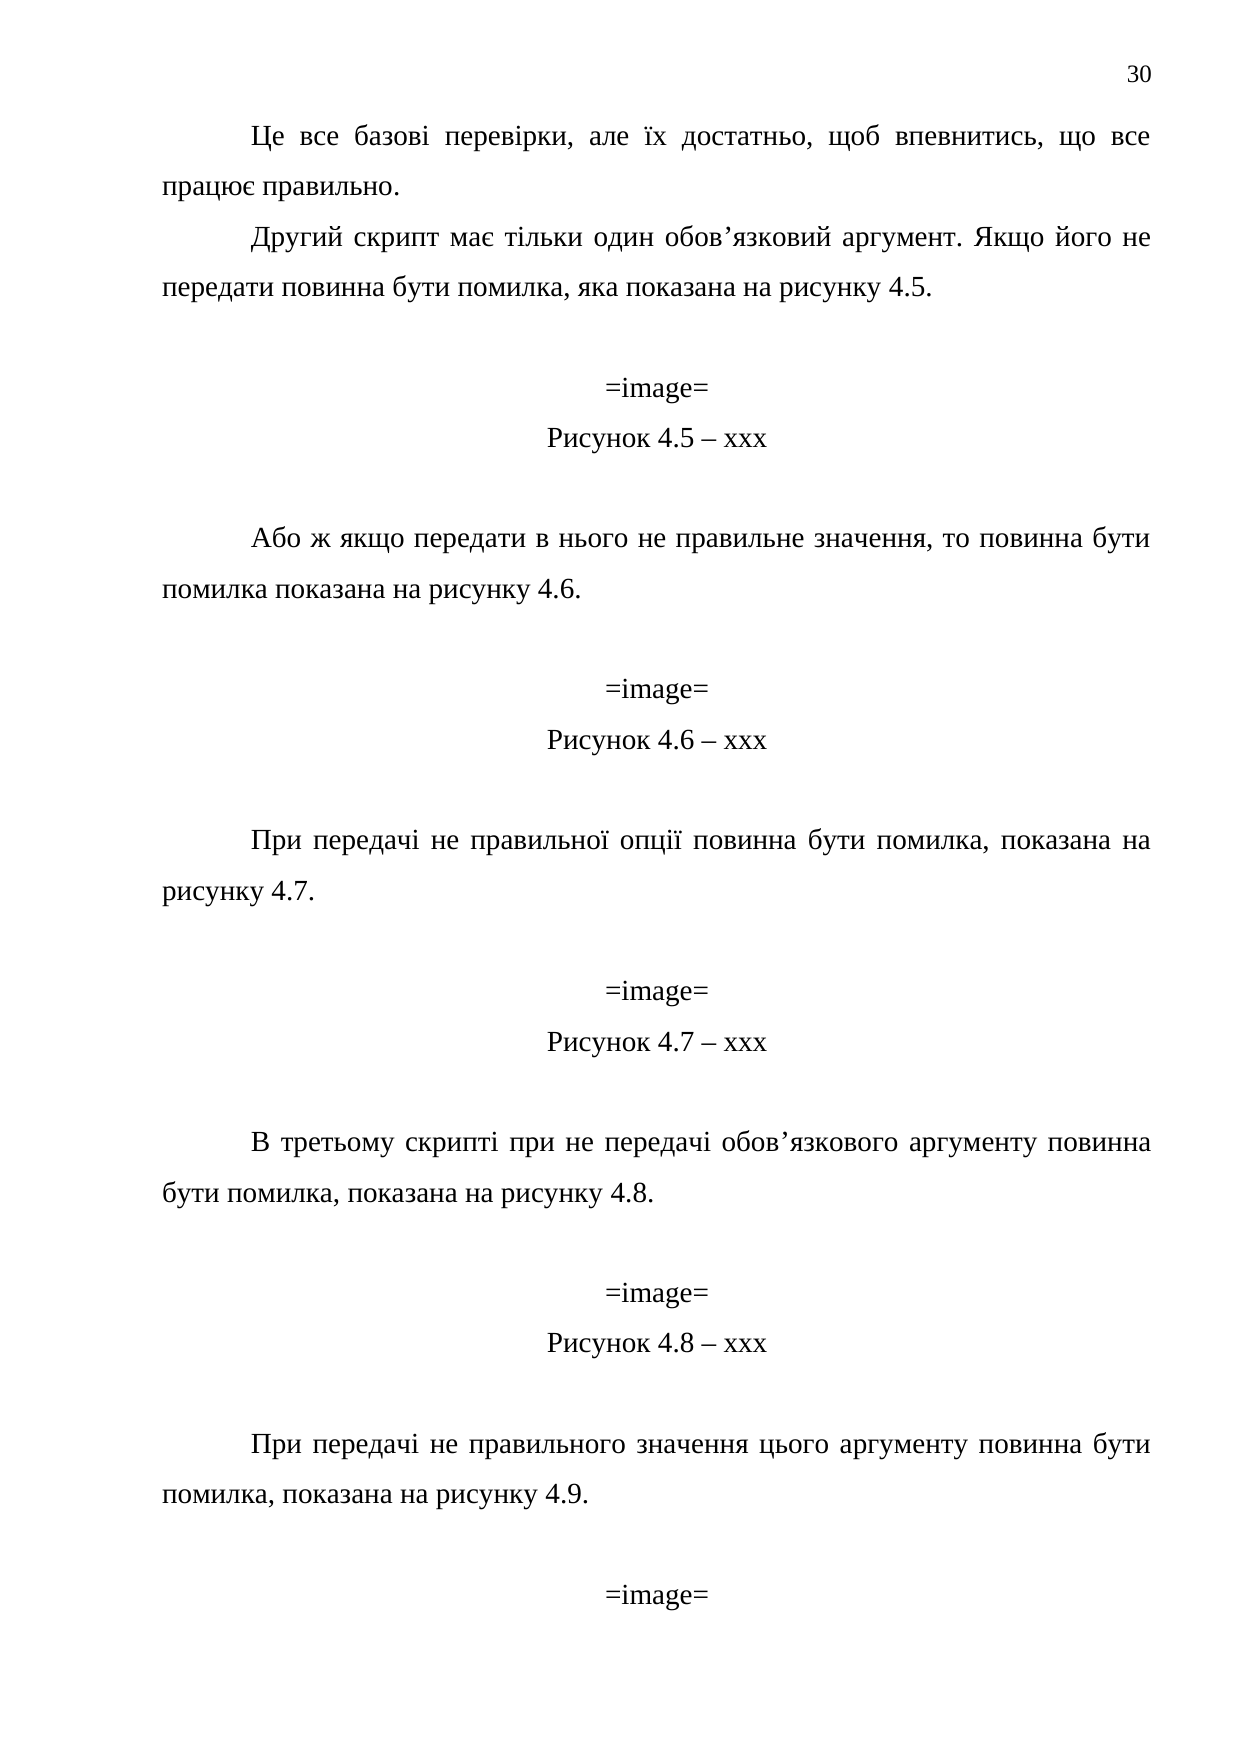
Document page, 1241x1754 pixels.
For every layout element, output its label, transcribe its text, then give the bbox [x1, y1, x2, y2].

text При передачі не правильної опції повинна бути помилка, показана на рисунку 4.7. [162, 822, 1152, 906]
text Рисунок 4.8 – xxx [162, 1326, 1152, 1359]
text Другий скрипт має тільки один обов’язковий аргумент. Якщо його не передати повинна бути помилка, яка показана на рисунку 4.5. [162, 219, 1152, 303]
text В третьому скрипті при не передачі обов’язкового аргументу повинна бути помилка, показана на рисунку 4.8. [162, 1124, 1152, 1208]
text =image= [162, 973, 1152, 1007]
text Це все базові перевірки, але їх достатньо, щоб впевнитись, що все працює правильно. [162, 118, 1152, 202]
text =image= [162, 672, 1152, 705]
text Рисунок 4.5 – xxx [162, 420, 1152, 453]
text =image= [162, 1275, 1152, 1309]
text При передачі не правильного значення цього аргументу повинна бути помилка, показана на рисунку 4.9. [162, 1426, 1152, 1510]
text Рисунок 4.6 – xxx [162, 722, 1152, 755]
text Або ж якщо передати в нього не правильне значення, то повинна бути помилка показана на рисунку 4.6. [162, 521, 1152, 604]
text Рисунок 4.7 – xxx [162, 1024, 1152, 1057]
text =image= [162, 1577, 1152, 1611]
text =image= [162, 370, 1152, 403]
